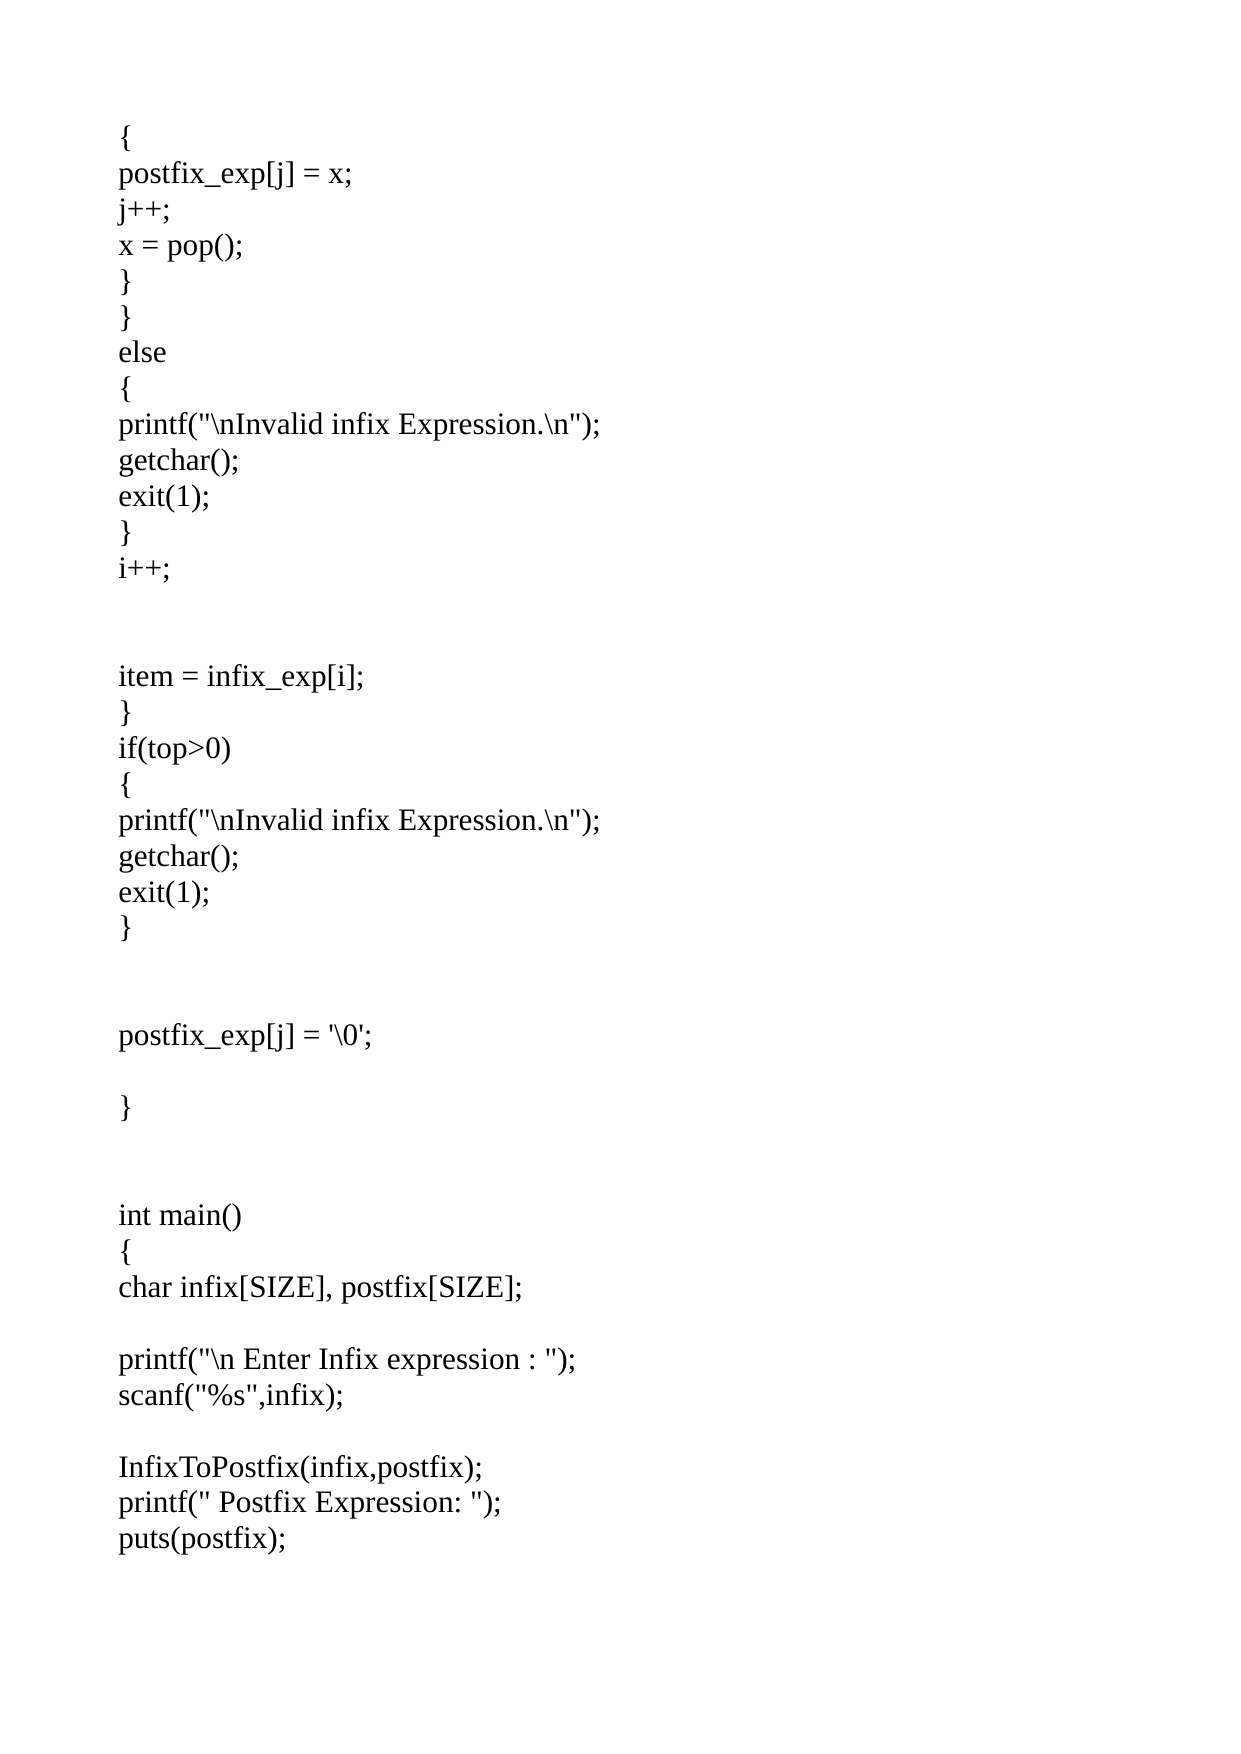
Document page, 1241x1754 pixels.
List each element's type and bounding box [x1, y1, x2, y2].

text [118, 118, 1122, 1592]
